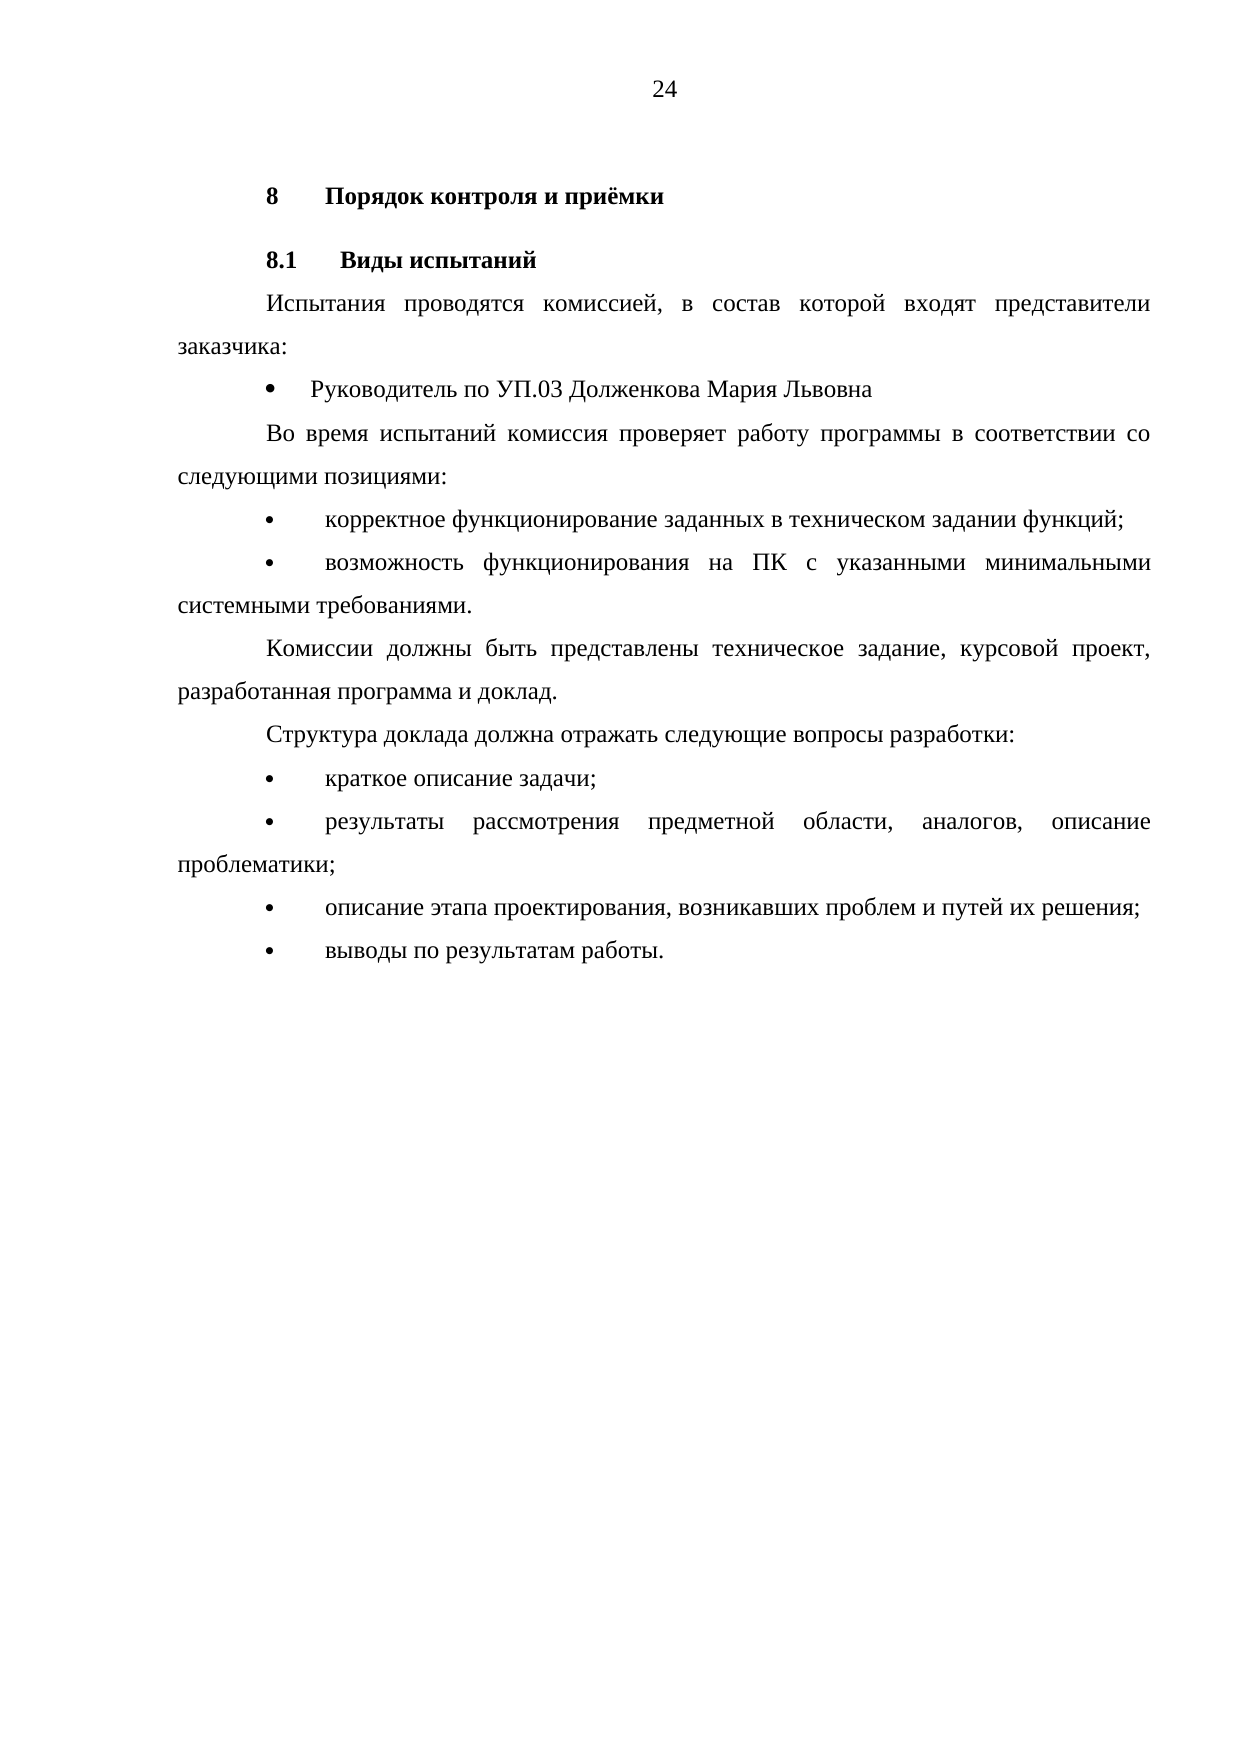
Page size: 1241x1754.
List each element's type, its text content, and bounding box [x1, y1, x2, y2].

list выводы по результатам работы. [177, 935, 1152, 964]
subtitle Порядок контроля и приёмки [177, 181, 1152, 210]
text Во время испытаний комиссия проверяет работу программы в соответствии со следующими позициями: [177, 418, 1152, 489]
subtitle Виды испытаний [177, 245, 1152, 274]
text Испытания проводятся комиссией, в состав которой входят представители заказчика: [177, 288, 1152, 360]
list Руководитель по УП.03 Долженкова Мария Львовна [177, 374, 1152, 403]
list корректное функционирование заданных в техническом задании функций; [177, 504, 1152, 533]
list краткое описание задачи; [177, 763, 1152, 791]
list описание этапа проектирования, возникавших проблем и путей их решения; [177, 892, 1152, 921]
text Структура доклада должна отражать следующие вопросы разработки: [177, 719, 1152, 748]
list возможность функционирования на ПК с указанными минимальными системными требованиями. [177, 547, 1152, 619]
list результаты рассмотрения предметной области, аналогов, описание проблематики; [177, 806, 1152, 878]
text Комиссии должны быть представлены техническое задание, курсовой проект, разработанная программа и доклад. [177, 633, 1152, 705]
